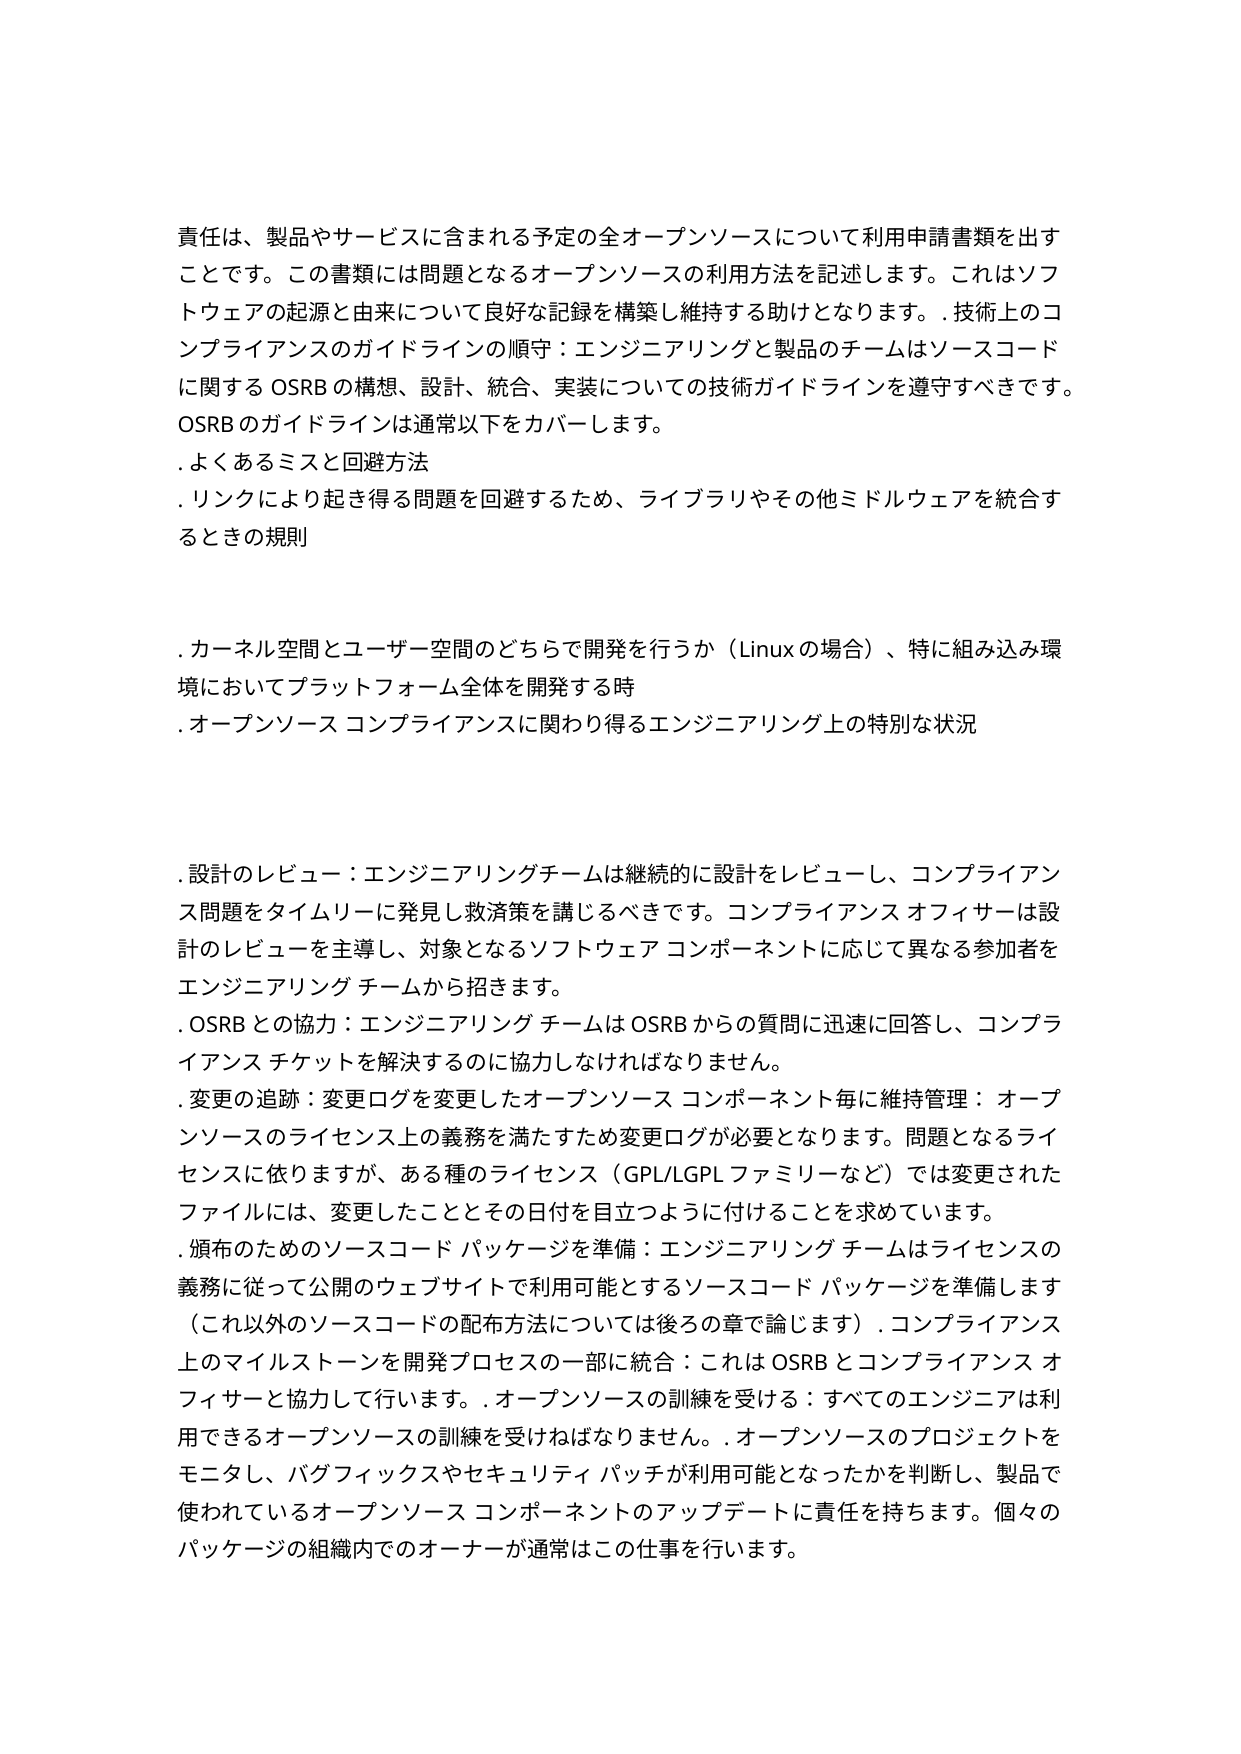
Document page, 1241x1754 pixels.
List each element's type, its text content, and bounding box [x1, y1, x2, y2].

text . カーネル空間とユーザー空間のどちらで開発を行うか（Linuxの場合）、特に組み込み環境においてプラットフォーム全体を開発する時 [177, 629, 1063, 704]
text . OSRBとの協力：エンジニアリング チームはOSRBからの質問に迅速に回答し、コンプライアンス チケットを解決するのに協力しなければなりません。 [177, 1004, 1063, 1079]
text . リンクにより起き得る問題を回避するため、ライブラリやその他ミドルウェアを統合するときの規則 [177, 479, 1063, 554]
text . 変更の追跡：変更ログを変更したオープンソース コンポーネント毎に維持管理： オープンソースのライセンス上の義務を満たすため変更ログが必要となります。問題となるライセンスに依りますが、ある種のライセンス（GPL/LGPLファミリーなど）では変更されたファイルには、変更したこととその日付を目立つように付けることを求めています。 [177, 1079, 1063, 1229]
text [177, 217, 1063, 442]
text . 設計のレビュー：エンジニアリングチームは継続的に設計をレビューし、コンプライアンス問題をタイムリーに発見し救済策を講じるべきです。コンプライアンス オフィサーは設計のレビューを主導し、対象となるソフトウェア コンポーネントに応じて異なる参加者をエンジニアリング チームから招きます。 [177, 854, 1063, 1004]
text . 頒布のためのソースコード パッケージを準備：エンジニアリング チームはライセンスの義務に従って公開のウェブサイトで利用可能とするソースコード パッケージを準備します（これ以外のソースコードの配布方法については後ろの章で論じます）. コンプライアンス上のマイルストーンを開発プロセスの一部に統合：これはOSRBとコンプライアンス オフィサーと協力して行います。. オープンソースの訓練を受ける：すべてのエンジニアは利用できるオープンソースの訓練を受けねばなりません。. オープンソースのプロジェクトをモニタし、バグフィックスやセキュリティ パッチが利用可能となったかを判断し、製品で使われているオープンソース コンポーネントのアップデートに責任を持ちます。個々のパッケージの組織内でのオーナーが通常はこの仕事を行います。 [177, 1229, 1063, 1567]
text . よくあるミスと回避方法 [177, 442, 1063, 479]
text . オープンソース コンプライアンスに関わり得るエンジニアリング上の特別な状況 [177, 704, 1063, 742]
